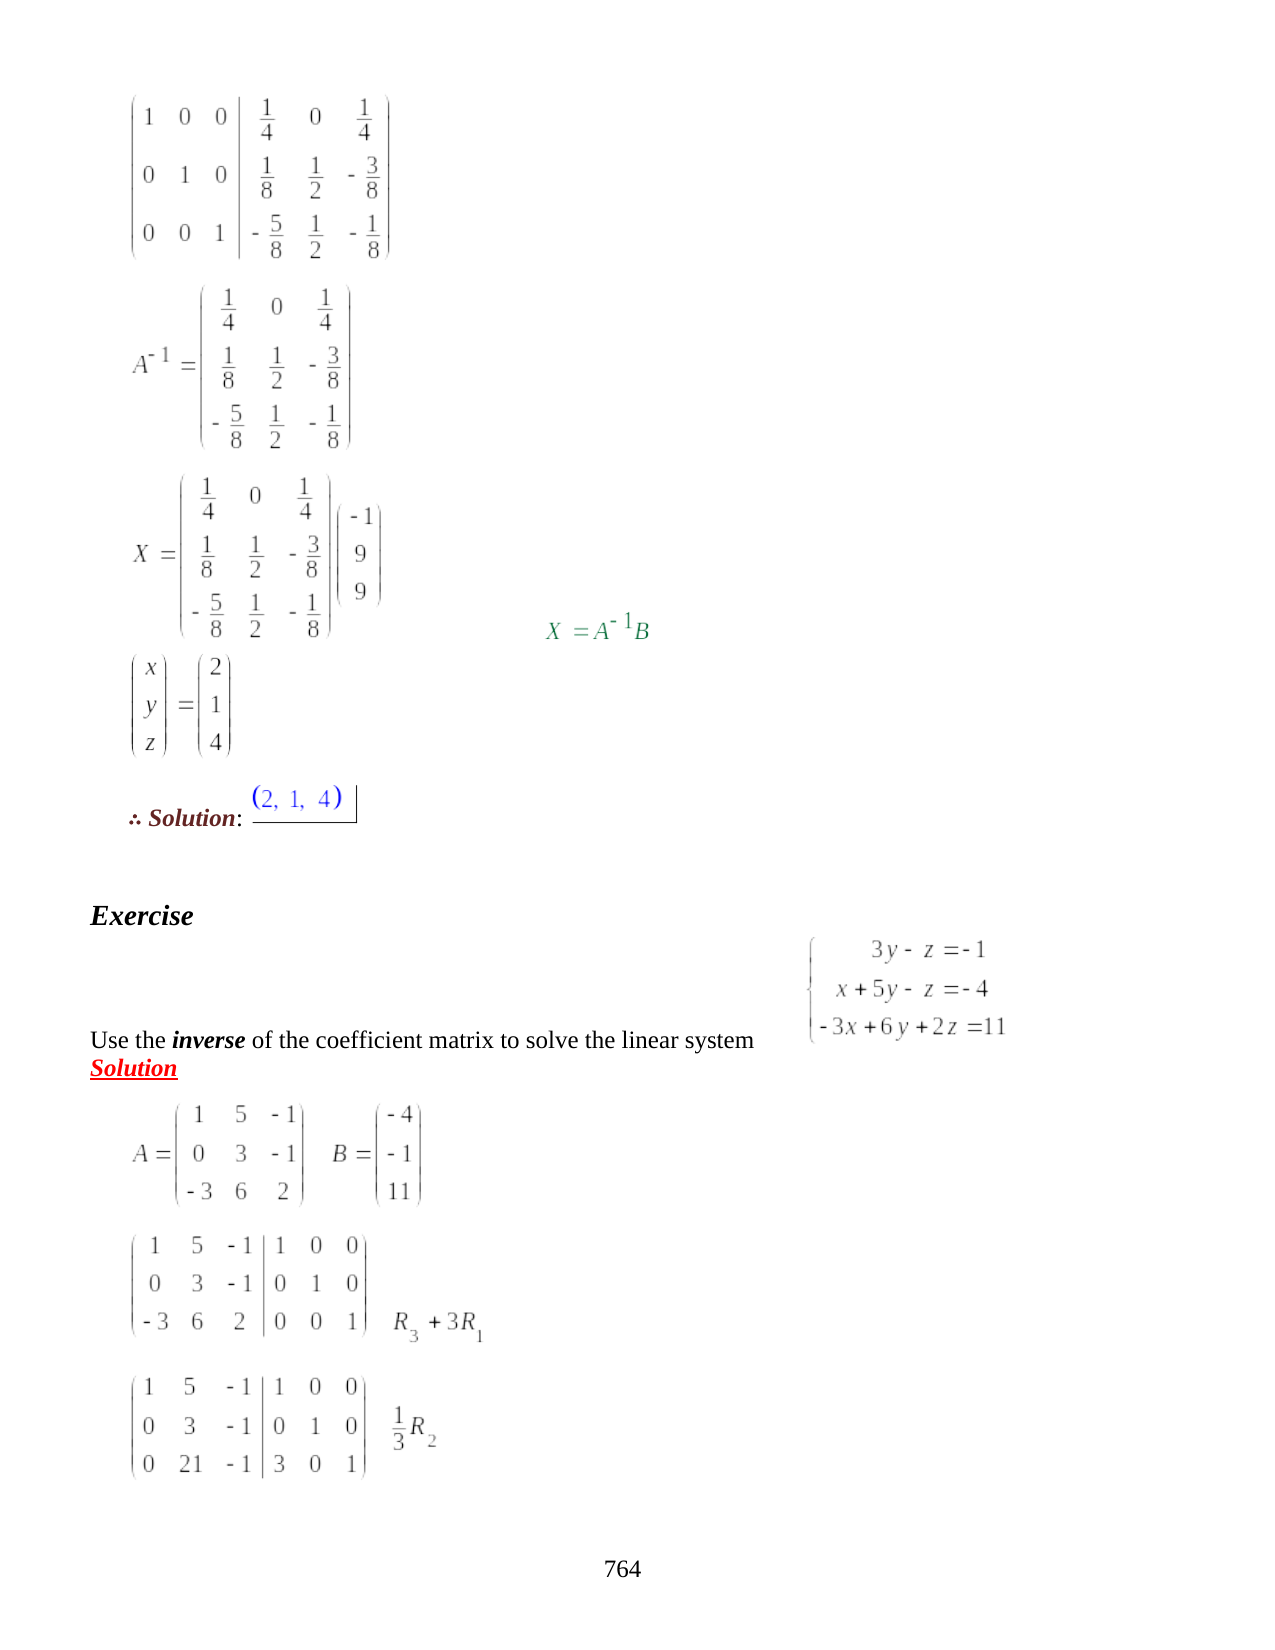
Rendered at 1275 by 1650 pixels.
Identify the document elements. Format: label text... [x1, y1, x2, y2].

text Use the inverse of the coefficient matrix to solve the linear system [90, 931, 1155, 1053]
text Exercise [90, 898, 1155, 931]
text ∴ Solution: [127, 779, 1155, 832]
text Solution [90, 1053, 1155, 1082]
